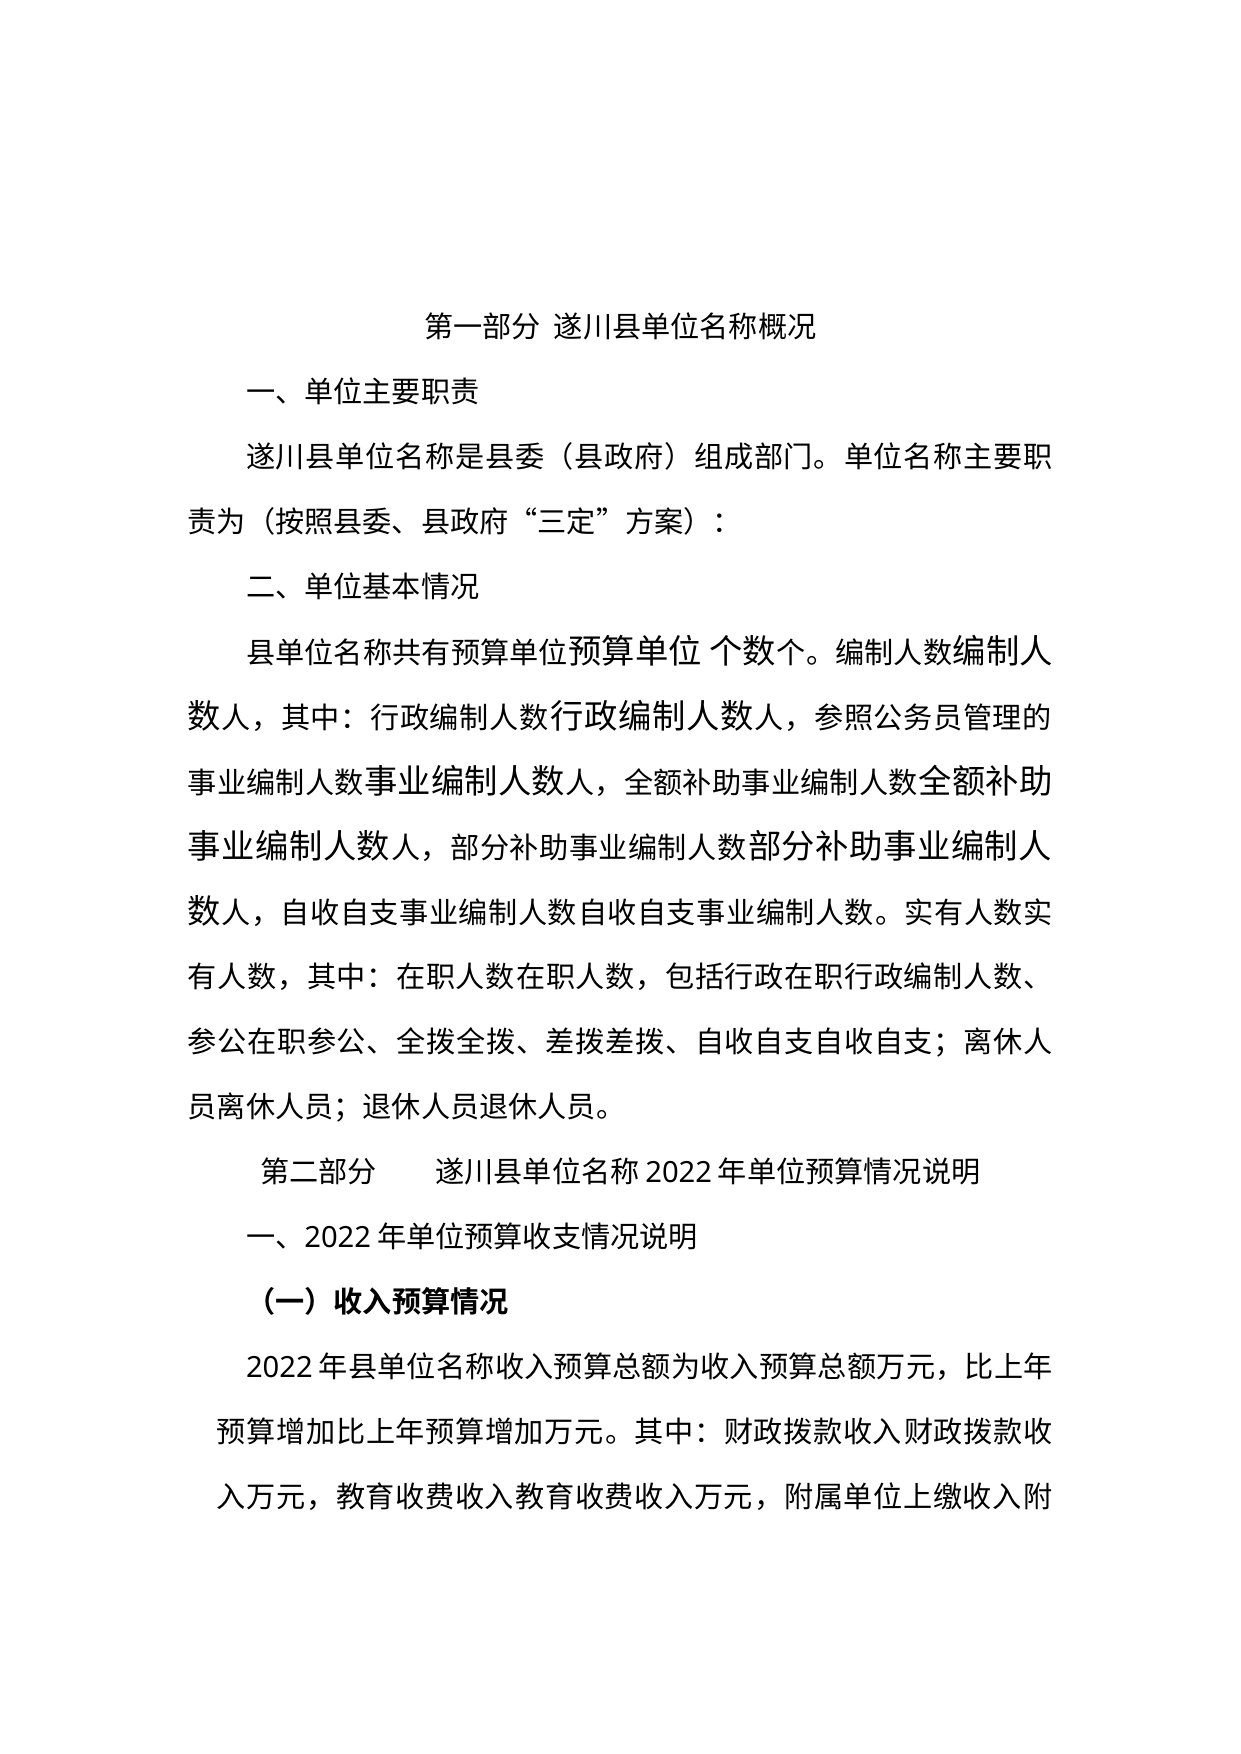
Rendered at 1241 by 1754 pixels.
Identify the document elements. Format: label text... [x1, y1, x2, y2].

text 一、单位主要职责 [187, 357, 1053, 422]
text 第一部分 遂川县单位名称概况 [187, 292, 1053, 357]
text 二、单位基本情况 [187, 552, 1053, 617]
text 县单位名称共有预算单位预算单位 个数个。编制人数编制人数人，其中：行政编制人数行政编制人数人，参照公务员管理的事业编制人数事业编制人数人，全额补助事业编制人数全额补助事业编制人数人，部分补助事业编制人数部分补助事业编制人数人，自收自支事业编制人数自收自支事业编制人数。实有人数实有人数，其中：在职人数在职人数，包括行政在职行政编制人数、参公在职参公、全拨全拨、差拨差拨、自收自支自收自支；离休人员离休人员；退休人员退休人员。 [187, 617, 1053, 1137]
text 第二部分 遂川县单位名称2022年单位预算情况说明 [187, 1137, 1053, 1202]
text 遂川县单位名称是县委（县政府）组成部门。单位名称主要职责为（按照县委、县政府“三定”方案）： [187, 422, 1053, 552]
text 2022年县单位名称收入预算总额为收入预算总额万元，比上年预算增加比上年预算增加万元。其中：财政拨款收入财政拨款收入万元，教育收费收入教育收费收入万元，附属单位上缴收入附属单位上缴收入万元，事业单位经营收入事业单位经营收入万元，其他收入其他收入万元。 [217, 1332, 1053, 1527]
text （一）收入预算情况 [187, 1267, 1053, 1332]
text 一、2022年单位预算收支情况说明 [187, 1202, 1053, 1267]
